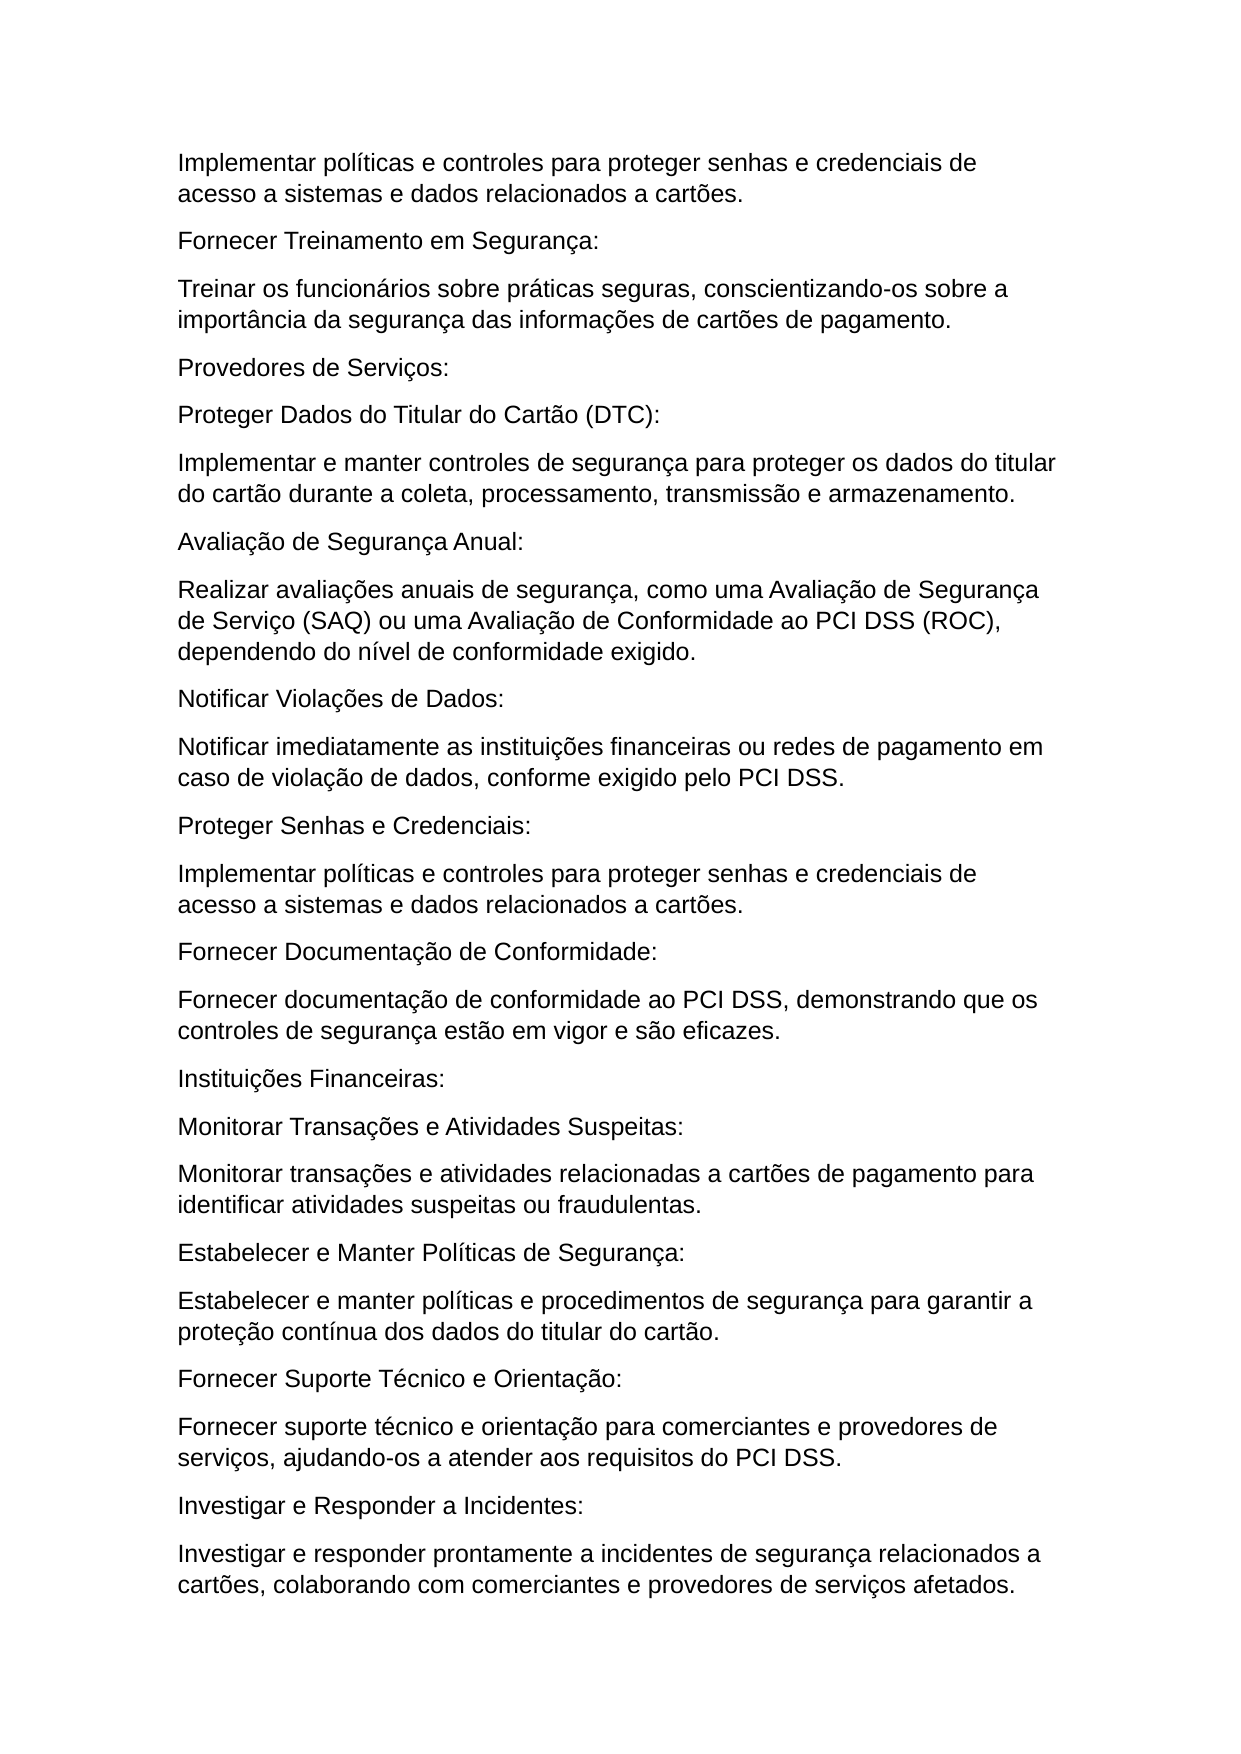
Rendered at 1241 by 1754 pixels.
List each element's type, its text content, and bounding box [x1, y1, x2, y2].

text Notificar Violações de Dados: [177, 684, 1063, 713]
text Estabelecer e Manter Políticas de Segurança: [177, 1238, 1063, 1267]
text Avaliação de Segurança Anual: [177, 527, 1063, 556]
text Fornecer Treinamento em Segurança: [177, 226, 1063, 255]
text Fornecer suporte técnico e orientação para comerciantes e provedores de serviços, ajudando-os a atender aos requisitos do PCI DSS. [177, 1412, 1063, 1472]
text Estabelecer e manter políticas e procedimentos de segurança para garantir a proteção contínua dos dados do titular do cartão. [177, 1286, 1063, 1346]
text Implementar e manter controles de segurança para proteger os dados do titular do cartão durante a coleta, processamento, transmissão e armazenamento. [177, 448, 1063, 508]
text Fornecer documentação de conformidade ao PCI DSS, demonstrando que os controles de segurança estão em vigor e são eficazes. [177, 985, 1063, 1045]
text Proteger Dados do Titular do Cartão (DTC): [177, 401, 1063, 429]
text Fornecer Suporte Técnico e Orientação: [177, 1364, 1063, 1393]
text Investigar e Responder a Incidentes: [177, 1491, 1063, 1520]
text Monitorar transações e atividades relacionadas a cartões de pagamento para identificar atividades suspeitas ou fraudulentas. [177, 1159, 1063, 1219]
text Proteger Senhas e Credenciais: [177, 811, 1063, 840]
text Implementar políticas e controles para proteger senhas e credenciais de acesso a sistemas e dados relacionados a cartões. [177, 148, 1063, 207]
text Provedores de Serviços: [177, 353, 1063, 382]
text Notificar imediatamente as instituições financeiras ou redes de pagamento em caso de violação de dados, conforme exigido pelo PCI DSS. [177, 732, 1063, 792]
text Implementar políticas e controles para proteger senhas e credenciais de acesso a sistemas e dados relacionados a cartões. [177, 859, 1063, 918]
text Treinar os funcionários sobre práticas seguras, conscientizando-os sobre a importância da segurança das informações de cartões de pagamento. [177, 274, 1063, 334]
text Instituições Financeiras: [177, 1064, 1063, 1093]
text Realizar avaliações anuais de segurança, como uma Avaliação de Segurança de Serviço (SAQ) ou uma Avaliação de Conformidade ao PCI DSS (ROC), dependendo do nível de conformidade exigido. [177, 575, 1063, 666]
text Monitorar Transações e Atividades Suspeitas: [177, 1112, 1063, 1140]
text Investigar e responder prontamente a incidentes de segurança relacionados a cartões, colaborando com comerciantes e provedores de serviços afetados. [177, 1539, 1063, 1598]
text Fornecer Documentação de Conformidade: [177, 937, 1063, 966]
